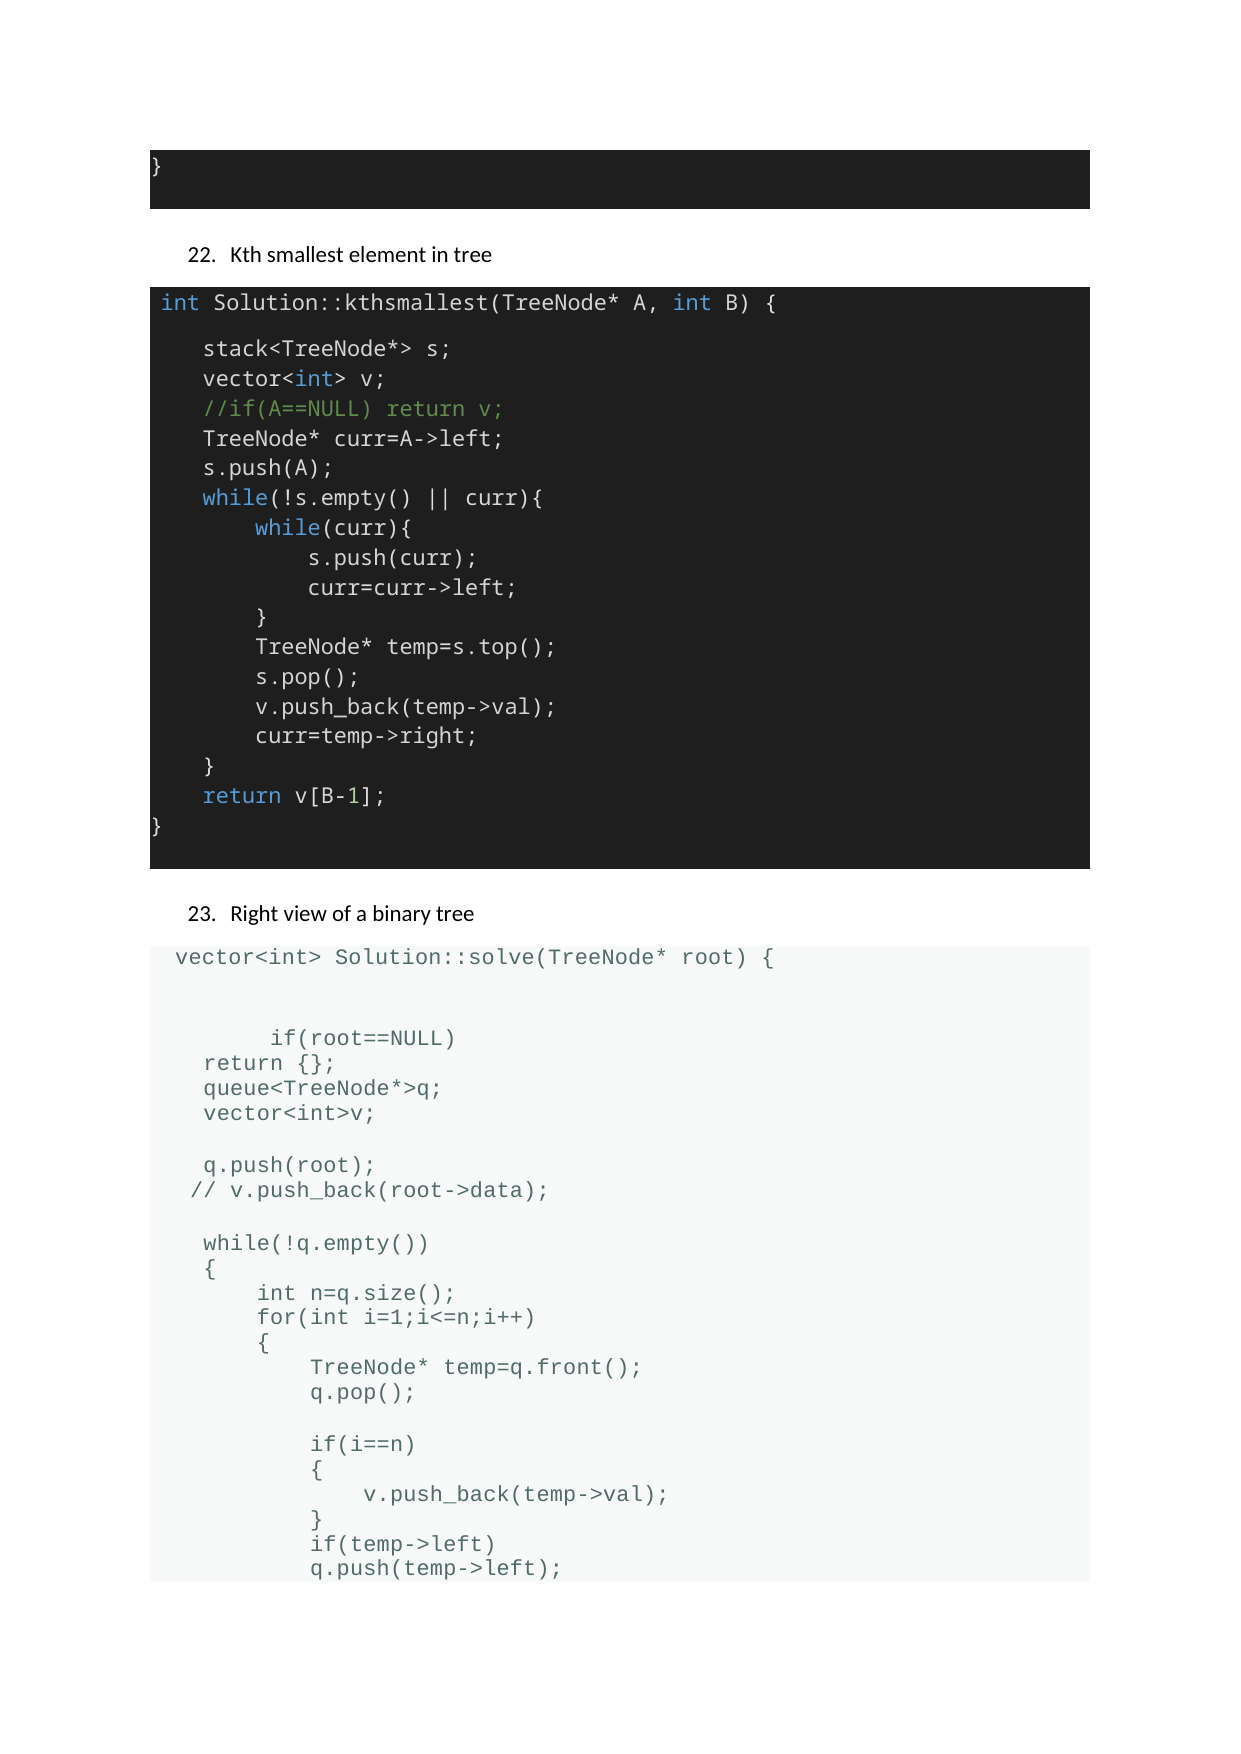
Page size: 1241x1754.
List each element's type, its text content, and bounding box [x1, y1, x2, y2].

text //if(A==NULL) return v; [150, 393, 1090, 422]
text TreeNode* temp=s.top(); [150, 631, 1090, 661]
text TreeNode* temp=q.front(); [150, 1356, 1090, 1381]
list Kth smallest element in tree [187, 240, 1090, 268]
text stack<TreeNode*> s; [150, 333, 1090, 363]
text if(i==n) [150, 1434, 1090, 1458]
text queue<TreeNode*>q; [150, 1077, 1090, 1102]
text } [150, 750, 1090, 780]
text v.push_back(temp->val); [150, 1483, 1090, 1508]
text q.push(temp->left); [150, 1558, 1090, 1582]
text } [150, 150, 1090, 180]
text for(int i=1;i<=n;i++) [150, 1306, 1090, 1331]
text { [150, 1257, 1090, 1282]
text q.push(root); [150, 1154, 1090, 1179]
text while(curr){ [150, 512, 1090, 542]
text q.pop(); [150, 1381, 1090, 1406]
text v.push_back(temp->val); [150, 691, 1090, 720]
text curr=temp->right; [150, 720, 1090, 750]
text s.pop(); [150, 661, 1090, 691]
text { [150, 1331, 1090, 1356]
text s.push(A); [150, 452, 1090, 482]
text vector<int>v; [150, 1102, 1090, 1126]
text int Solution::kthsmallest(TreeNode* A, int B) { [150, 287, 1090, 316]
text if(root==NULL) [150, 1027, 1090, 1052]
text int n=q.size(); [150, 1282, 1090, 1306]
text return v[B-1]; [150, 780, 1090, 810]
text curr=curr->left; [150, 571, 1090, 601]
text if(temp->left) [150, 1533, 1090, 1558]
text } [150, 810, 1090, 839]
text } [150, 1508, 1090, 1533]
text // v.push_back(root->data); [150, 1179, 1090, 1204]
text s.push(curr); [150, 542, 1090, 571]
text } [150, 601, 1090, 631]
text while(!q.empty()) [150, 1232, 1090, 1257]
text TreeNode* curr=A->left; [150, 422, 1090, 452]
text return {}; [150, 1052, 1090, 1077]
list Right view of a binary tree [187, 899, 1090, 928]
text vector<int> v; [150, 363, 1090, 393]
text while(!s.empty() || curr){ [150, 482, 1090, 512]
text vector<int> Solution::solve(TreeNode* root) { [150, 946, 1090, 971]
text { [150, 1458, 1090, 1483]
